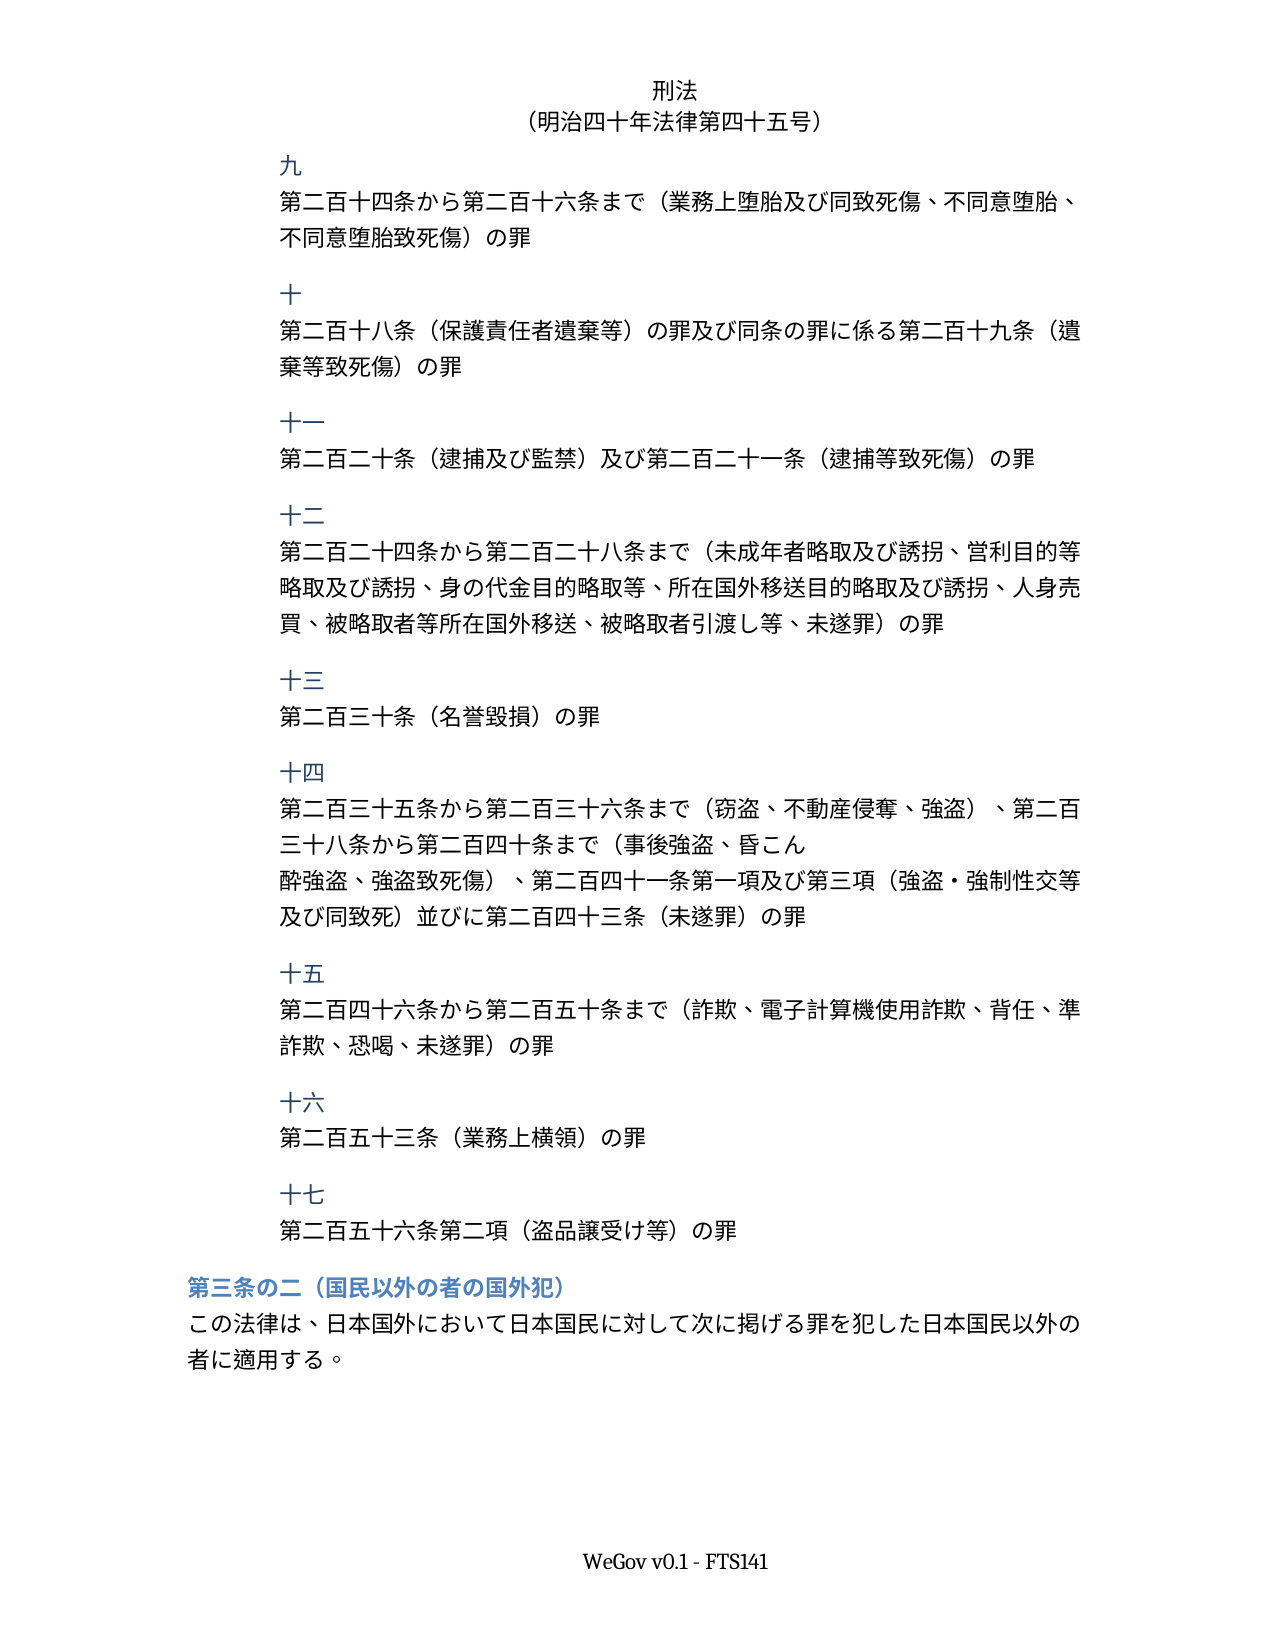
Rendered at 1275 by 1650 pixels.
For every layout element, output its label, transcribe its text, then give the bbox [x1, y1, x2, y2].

subtitle 第三条の二（国民以外の者の国外犯） [187, 1272, 1087, 1303]
text 第二百三十条（名誉毀損）の罪 [279, 701, 1087, 732]
text 第二百二十条（逮捕及び監禁）及び第二百二十一条（逮捕等致死傷）の罪 [279, 443, 1087, 474]
text 第二百五十三条（業務上横領）の罪 [279, 1122, 1087, 1154]
subtitle 十三 [279, 664, 1087, 696]
subtitle 十五 [279, 958, 1087, 989]
subtitle 十一 [279, 407, 1087, 438]
subtitle 十六 [279, 1086, 1087, 1118]
text 第二百十八条（保護責任者遺棄等）の罪及び同条の罪に係る第二百十九条（遺棄等致死傷）の罪 [279, 314, 1087, 382]
subtitle 十七 [279, 1179, 1087, 1210]
text 第二百十四条から第二百十六条まで（業務上堕胎及び同致死傷、不同意堕胎、不同意堕胎致死傷）の罪 [279, 186, 1087, 253]
text 第二百五十六条第二項（盗品譲受け等）の罪 [279, 1215, 1087, 1246]
text 第二百二十四条から第二百二十八条まで（未成年者略取及び誘拐、営利目的等略取及び誘拐、身の代金目的略取等、所在国外移送目的略取及び誘拐、人身売買、被略取者等所在国外移送、被略取者引渡し等、未遂罪）の罪 [279, 536, 1087, 639]
subtitle 十二 [279, 500, 1087, 531]
text 第二百三十五条から第二百三十六条まで（窃盗、不動産侵奪、強盗）、第二百三十八条から第二百四十条まで（事後強盗、昏こん 酔強盗、強盗致死傷）、第二百四十一条第一項及び第三項（強盗・強制性交等及び同致死）並びに第二百四十三条（未遂罪）の罪 [279, 793, 1087, 932]
text この法律は、日本国外において日本国民に対して次に掲げる罪を犯した日本国民以外の者に適用する。 [187, 1308, 1087, 1375]
subtitle 九 [279, 150, 1087, 181]
subtitle 十四 [279, 757, 1087, 788]
subtitle 十 [279, 279, 1087, 310]
text 第二百四十六条から第二百五十条まで（詐欺、電子計算機使用詐欺、背任、準詐欺、恐喝、未遂罪）の罪 [279, 994, 1087, 1061]
